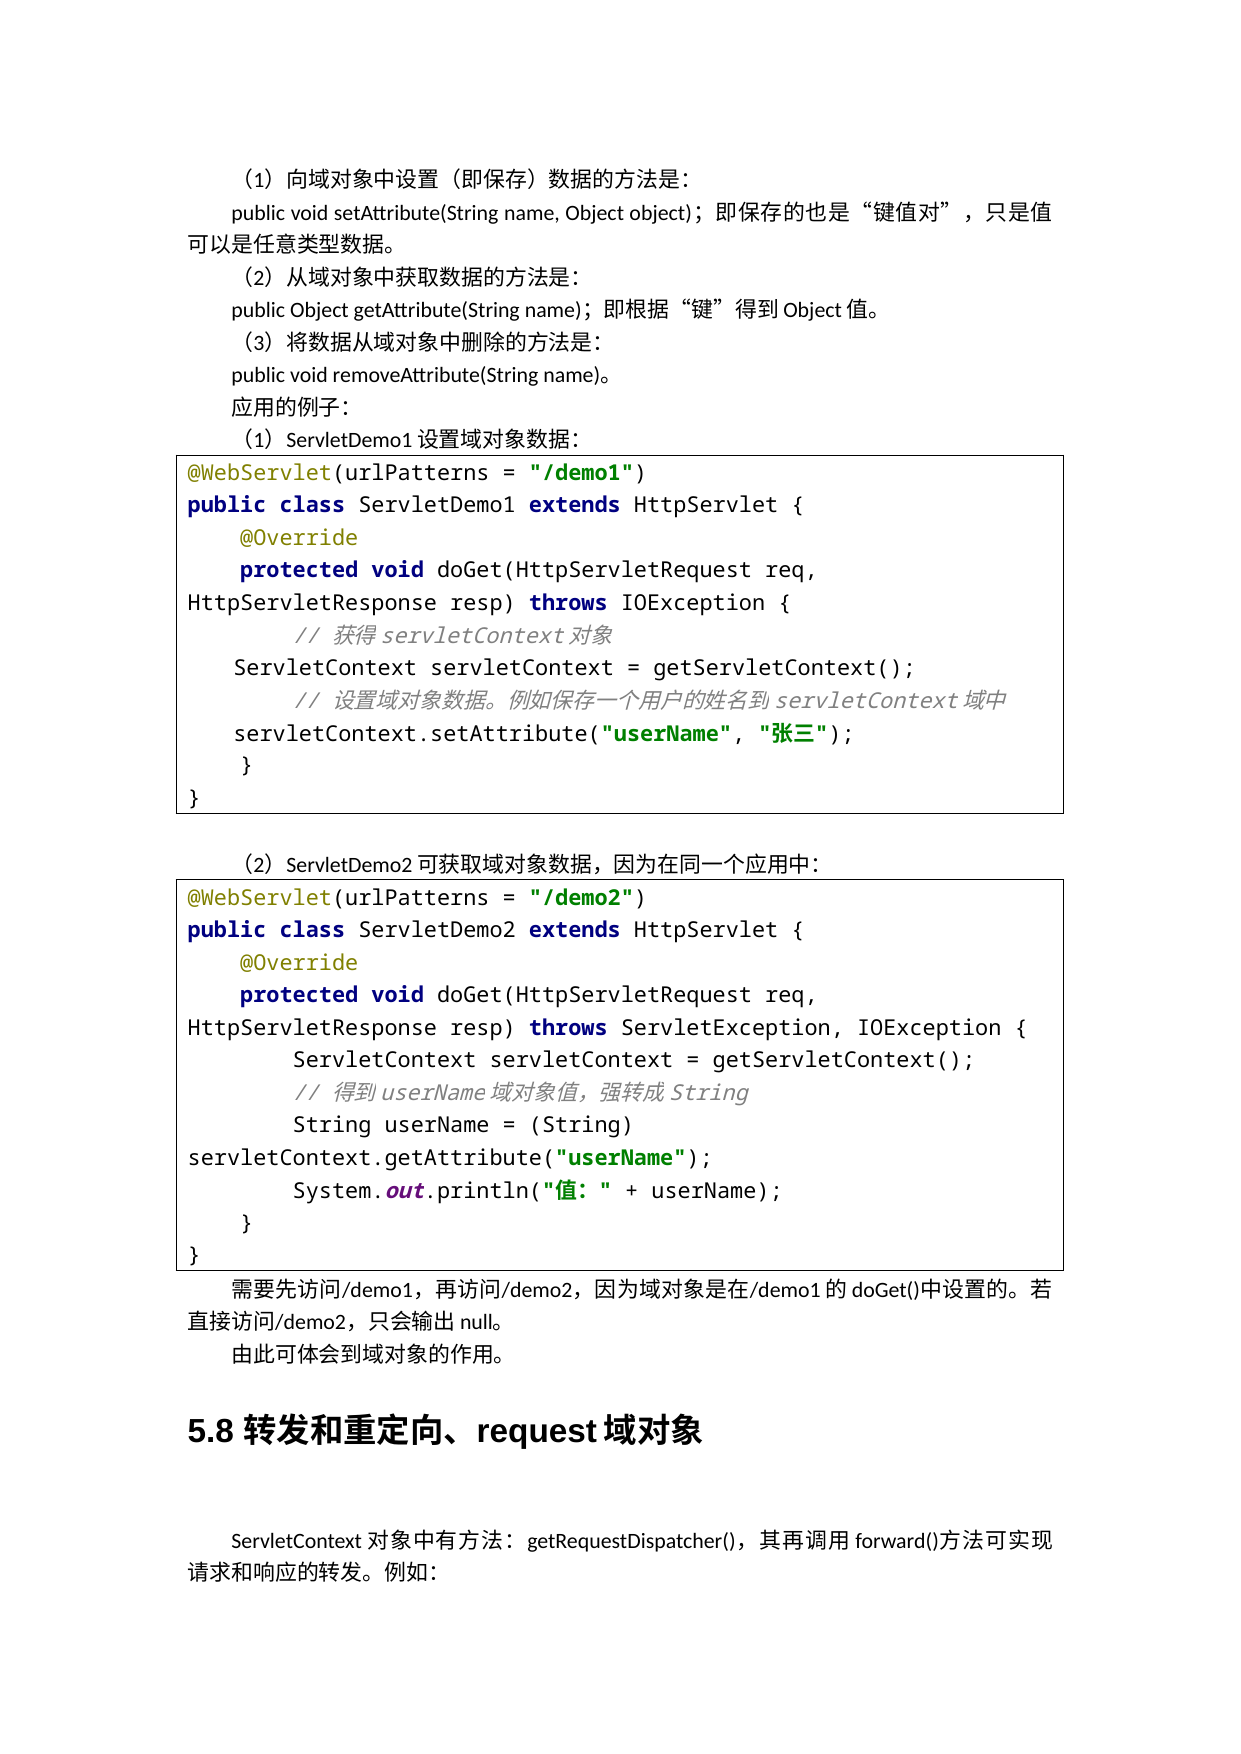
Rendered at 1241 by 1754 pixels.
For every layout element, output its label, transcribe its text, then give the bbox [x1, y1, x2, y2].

text （1）ServletDemo1设置域对象数据： [187, 422, 1053, 454]
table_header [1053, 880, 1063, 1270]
subtitle 5.8 转发和重定向、request域对象 [187, 1396, 1053, 1461]
text ServletContext对象中有方法：getRequestDispatcher()，其再调用forward()方法可实现请求和响应的转发。例如： [187, 1522, 1053, 1587]
text （2）从域对象中获取数据的方法是： [187, 259, 1053, 292]
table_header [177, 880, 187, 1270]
text public Object getAttribute(String name)；即根据“键”得到Object值。 [187, 292, 1053, 324]
text 应用的例子： [187, 389, 1053, 422]
text 由此可体会到域对象的作用。 [187, 1336, 1053, 1369]
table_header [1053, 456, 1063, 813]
text 需要先访问/demo1，再访问/demo2，因为域对象是在/demo1的doGet()中设置的。若直接访问/demo2，只会输出null。 [187, 1271, 1053, 1336]
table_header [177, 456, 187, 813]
text （1）向域对象中设置（即保存）数据的方法是： [187, 162, 1053, 194]
text （3）将数据从域对象中删除的方法是： [187, 324, 1053, 357]
text public void removeAttribute(String name)。 [187, 357, 1053, 389]
text （2）ServletDemo2可获取域对象数据，因为在同一个应用中： [187, 847, 1053, 879]
text public void setAttribute(String name, Object object)；即保存的也是“键值对”，只是值可以是任意类型数据。 [187, 194, 1053, 259]
